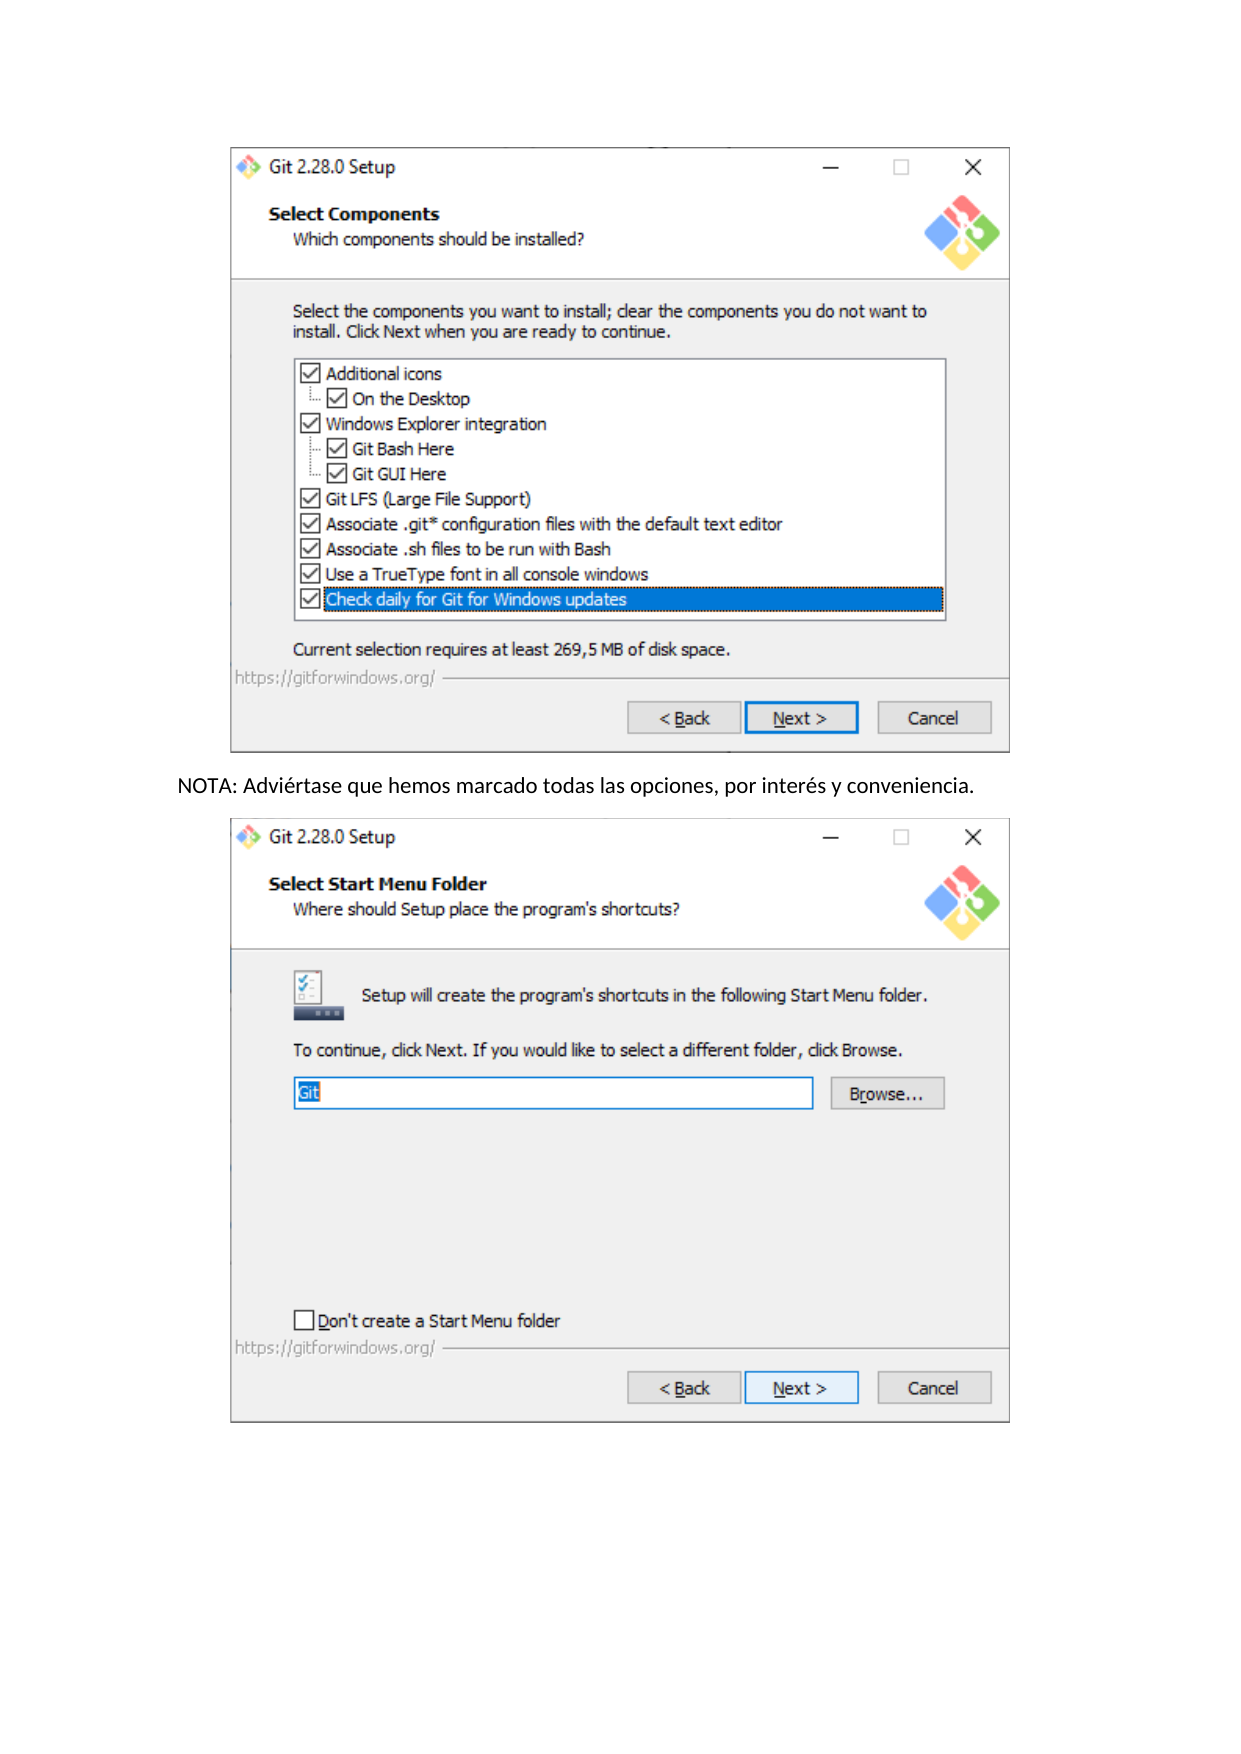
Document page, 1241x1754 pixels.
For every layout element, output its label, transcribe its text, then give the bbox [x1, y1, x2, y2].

picture [230, 147, 1010, 753]
picture [230, 818, 1010, 1423]
text NOTA: Adviértase que hemos marcado todas las opciones, por interés y conveniencia. [177, 771, 1063, 799]
